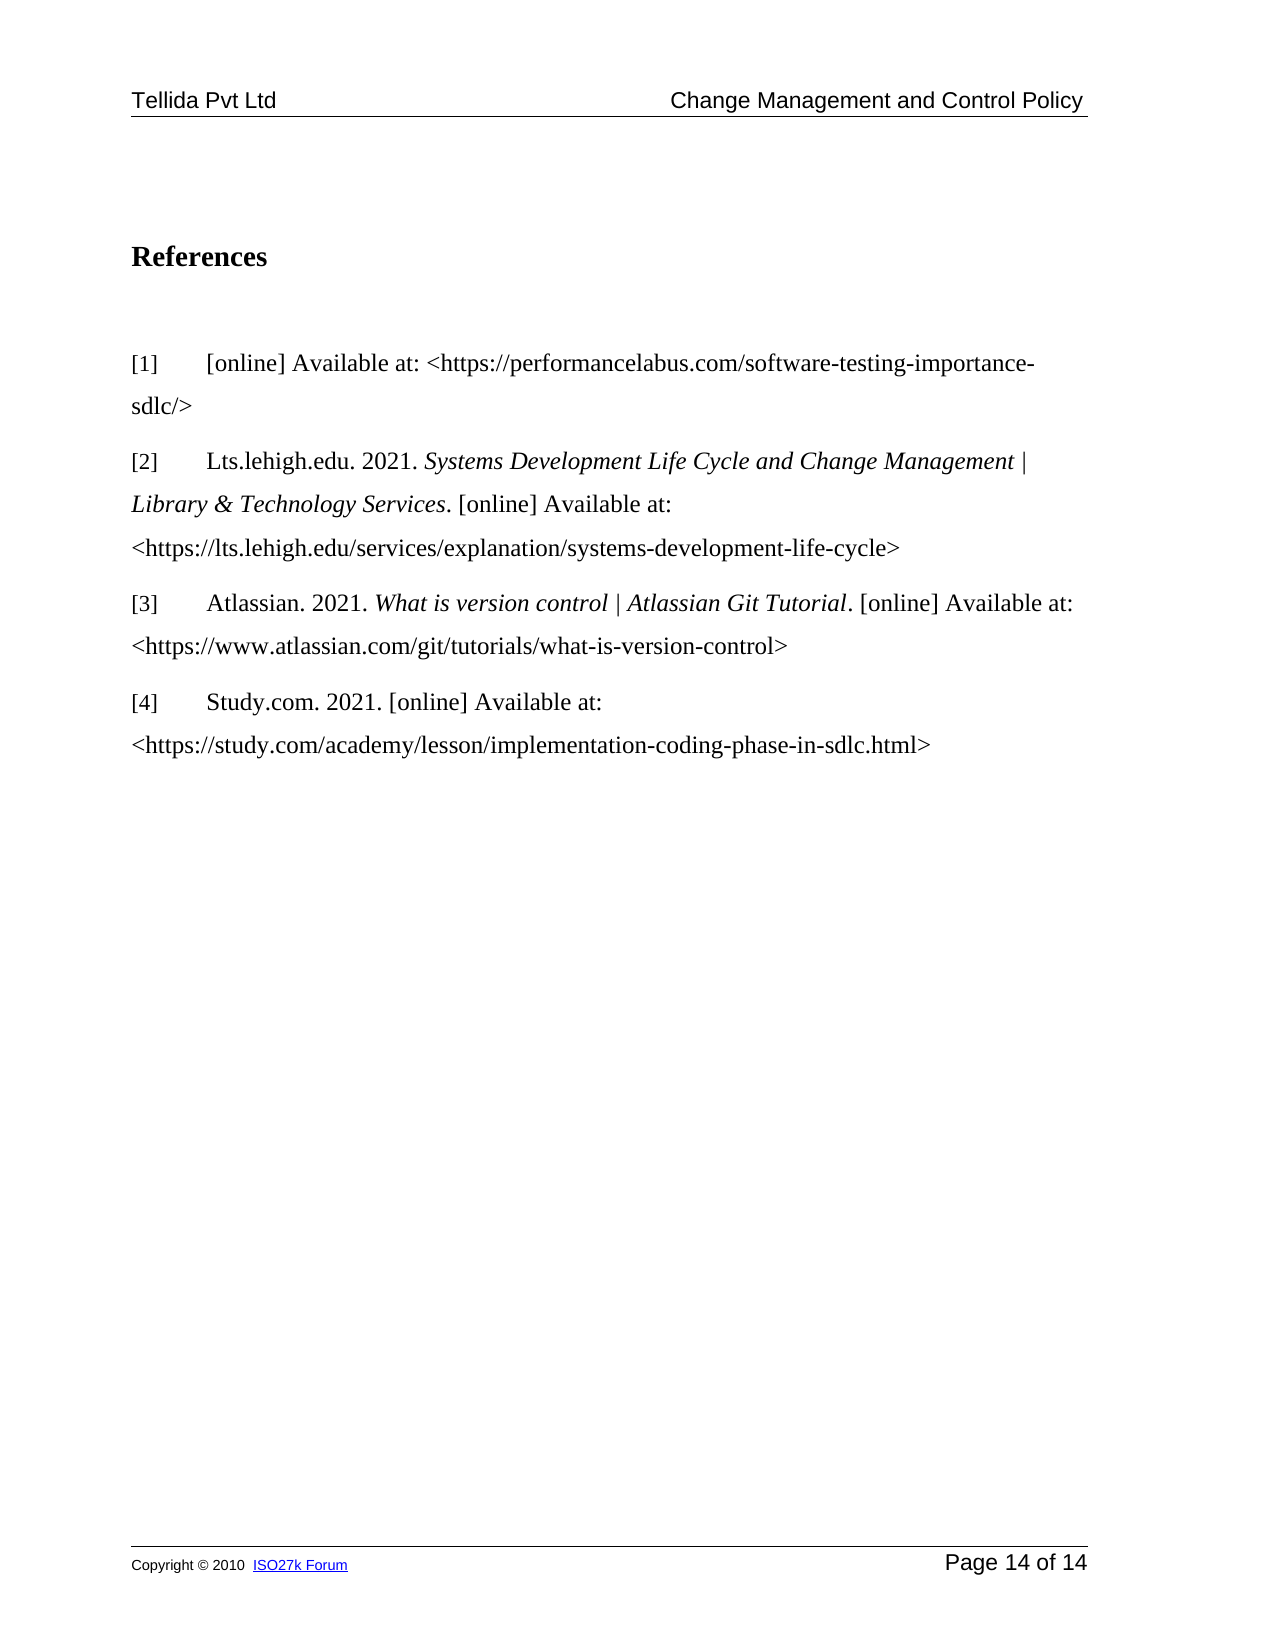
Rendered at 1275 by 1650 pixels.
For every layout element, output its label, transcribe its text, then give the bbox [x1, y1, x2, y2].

list [online] Available at: <https://performancelabus.com/software-testing-importance-sdlc/> [131, 348, 1088, 419]
list Atlassian. 2021. What is version control | Atlassian Git Tutorial. [online] Available at: <https://www.atlassian.com/git/tutorials/what-is-version-control> [131, 588, 1088, 660]
list References [131, 239, 1088, 273]
list Study.com. 2021. [online] Available at: <https://study.com/academy/lesson/implementation-coding-phase-in-sdlc.html> [131, 687, 1088, 759]
list Lts.lehigh.edu. 2021. Systems Development Life Cycle and Change Management | Library & Technology Services. [online] Available at: <https://lts.lehigh.edu/services/explanation/systems-development-life-cycle> [131, 446, 1088, 561]
